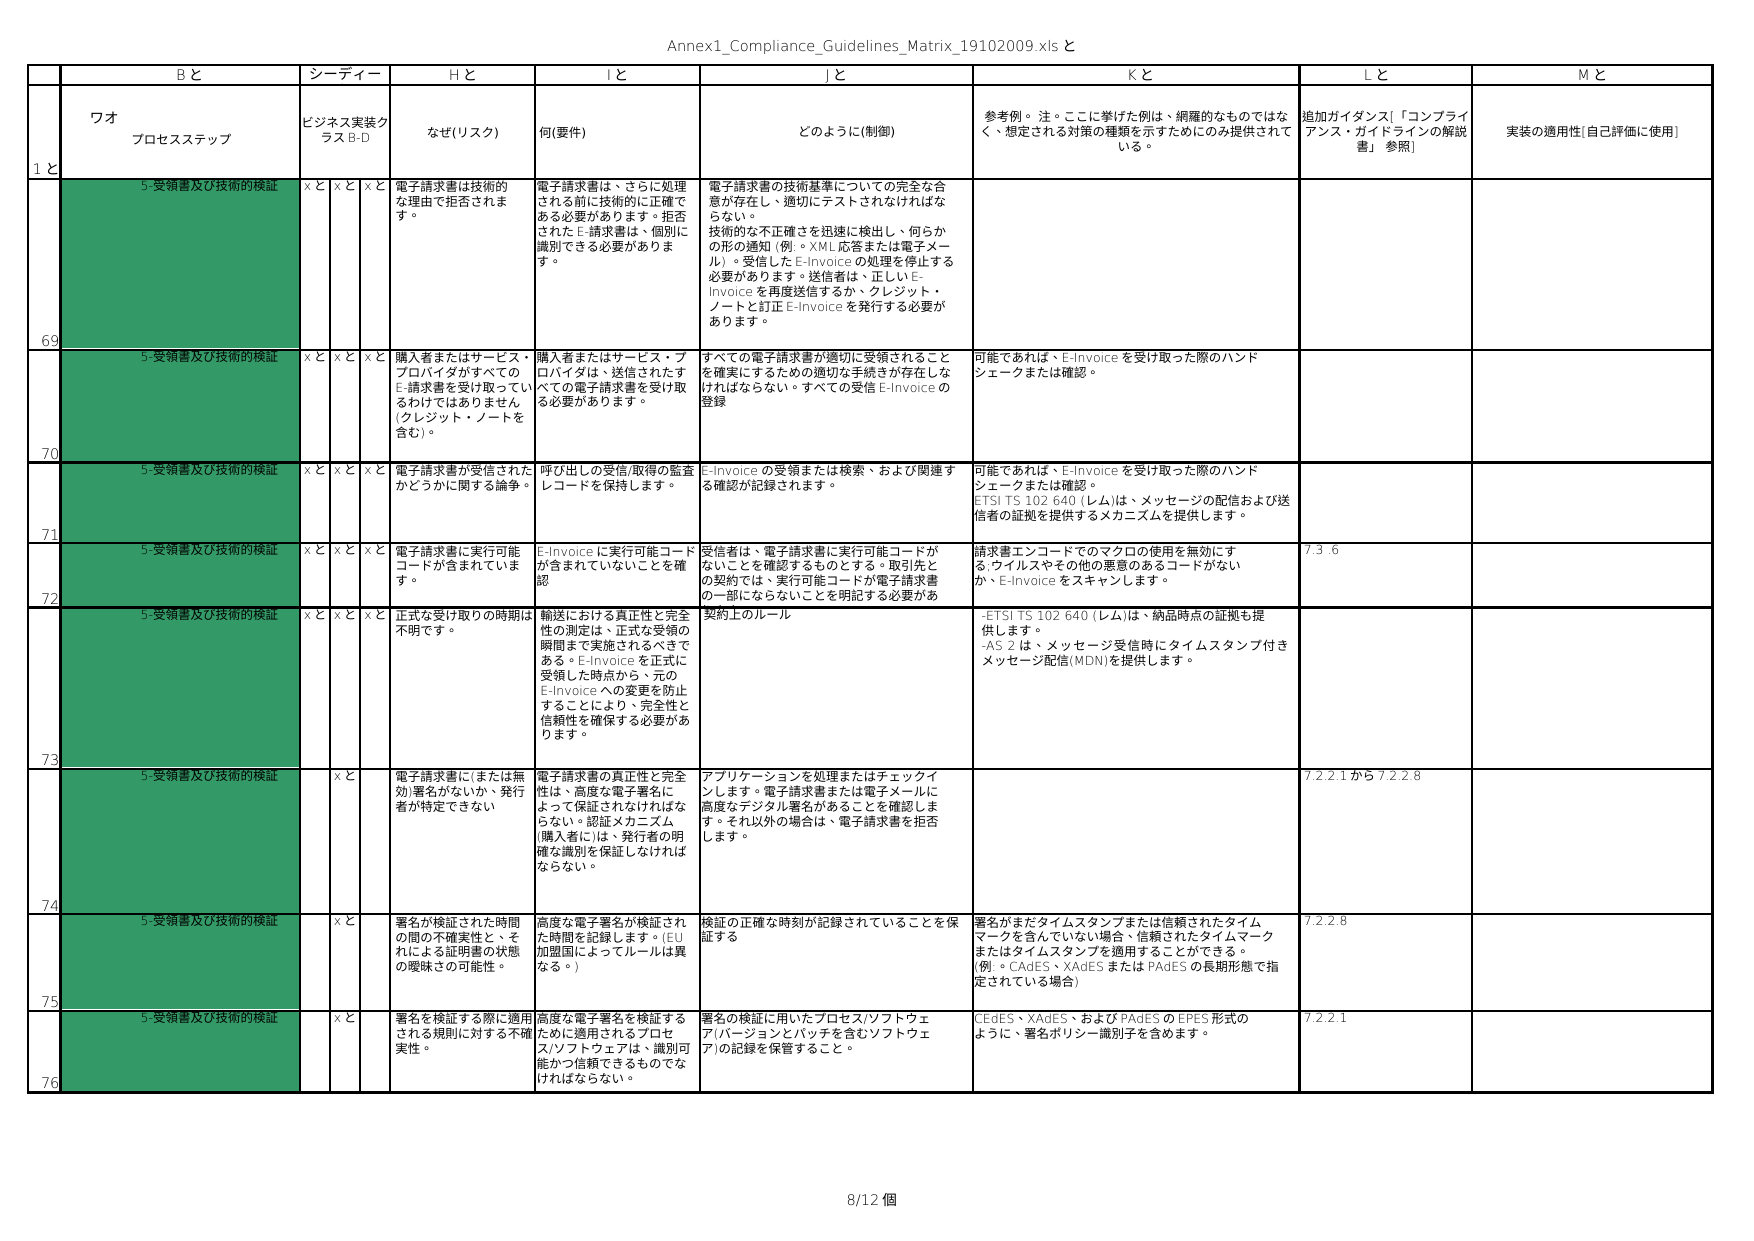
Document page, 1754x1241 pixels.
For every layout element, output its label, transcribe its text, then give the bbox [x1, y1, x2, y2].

table_cell [1473, 464, 1711, 542]
table_header シーディーイー [301, 66, 389, 84]
table_cell 7.2.2.8 [1301, 915, 1471, 1009]
table_cell [361, 915, 389, 1009]
table_cell 電子請求書は、さらに処理される前に技術的に正確である必要があります。拒否されたE-請求書は、個別に識別できる必要があります。 [536, 180, 699, 348]
table_cell xと [331, 544, 359, 606]
table_cell 輸送における真正性と完全性の測定は、正式な受領の瞬間まで実施されるべきである。E-Invoiceを正式に受領した時点から、元のE-Invoiceへの変更を防止することにより、完全性と信頼性を確保する必要があります。 [536, 609, 699, 767]
table_cell [1473, 915, 1711, 1009]
table_cell 契約上のルール [701, 609, 972, 767]
table_cell xと [331, 1012, 359, 1091]
table_cell xと [361, 464, 389, 542]
table_header Hと [391, 66, 534, 84]
table_cell xと [301, 544, 329, 606]
table_cell 請求書エンコードでのマクロの使用を無効にする;ウイルスやその他の悪意のあるコードがないか、E-Invoiceをスキャンします。 [974, 544, 1298, 606]
table_header [29, 66, 59, 84]
table_cell ワオ プロセスステップ (順序を調整できる) [62, 86, 299, 177]
table_cell 7.3 .6 [1301, 544, 1471, 606]
table_cell 75と [29, 915, 59, 1009]
table_cell 72と [29, 544, 59, 606]
table_cell xと [331, 609, 359, 767]
table_cell [974, 770, 1298, 913]
table_cell [1473, 544, 1711, 606]
table_cell xと [361, 351, 389, 461]
table_cell [1301, 180, 1471, 348]
table_cell 高度な電子署名を検証するために適用されるプロセス/ソフトウェアは、識別可能かつ信頼できるものでなければならない。 [536, 1012, 699, 1091]
table_cell [1473, 609, 1711, 767]
table_cell 可能であれば、E-Invoiceを受け取った際のハンドシェークまたは確認。 ETSI TS 102 640 (レム)は、メッセージの配信および送信者の証拠を提供するメカニズムを提供します。 [974, 464, 1298, 542]
table_cell xと [331, 180, 359, 348]
table_header Bと [62, 66, 299, 84]
table_cell xと [331, 464, 359, 542]
table_cell xと [331, 770, 359, 913]
table_header Mと [1473, 66, 1711, 84]
table_cell xと [361, 544, 389, 606]
table_cell ビジネス実装クラスB-D [301, 86, 389, 177]
table_cell xと [301, 180, 329, 348]
table_cell [301, 915, 329, 1009]
table_cell [1473, 770, 1711, 913]
table_cell 署名を検証する際に適用される規則に対する不確実性。 [391, 1012, 534, 1091]
table_cell xと [331, 351, 359, 461]
table_cell 呼び出しの受信/取得の監査レコードを保持します。 [536, 464, 699, 542]
table_cell 電子請求書に(または無効)署名がないか、発行者が特定できない [391, 770, 534, 913]
table_cell どのように(制御) [701, 86, 972, 177]
table_cell 署名がまだタイムスタンプまたは信頼されたタイムマークを含んでいない場合、信頼されたタイムマークまたはタイムスタンプを適用することができる。 (例:。CAdES、XAdESまたはPAdESの長期形態で指定されている場合) [974, 915, 1298, 1009]
table_cell [1301, 351, 1471, 461]
table_cell 購入者またはサービス・プロバイダは、送信されたすべての電子請求書を受け取る必要があります。 [536, 351, 699, 461]
text Annex1_Compliance_Guidelines_Matrix_19102009.xlsと [27, 38, 1716, 55]
table_cell [1301, 464, 1471, 542]
table_cell [301, 1012, 329, 1091]
table_cell xと [301, 609, 329, 767]
table_cell 何(要件) [536, 86, 699, 177]
table_cell 高度な電子署名が検証された時間を記録します。(EU加盟国によってルールは異なる。) [536, 915, 699, 1009]
table_cell 5-受領書及び技術的検証 [62, 544, 299, 606]
table_cell 7.2.2.1 [1301, 1012, 1471, 1091]
table_cell [361, 1012, 389, 1091]
table_cell 追加ガイダンス[「コンプライアンス・ガイドラインの解説書」 参照] [1301, 86, 1471, 177]
table_cell 5-受領書及び技術的検証 [62, 1012, 299, 1091]
table_cell 69と [29, 180, 59, 348]
table_cell 70と [29, 351, 59, 461]
table_cell [1473, 351, 1711, 461]
table_cell 署名の検証に用いたプロセス/ソフトウェア(バージョンとパッチを含むソフトウェア)の記録を保管すること。 [701, 1012, 972, 1091]
table_cell -ETSI TS 102 640 (レム)は、納品時点の証拠も提供します。 -AS 2は、メッセージ受信時にタイムスタンプ付きメッセージ配信(MDN)を提供します。 [974, 609, 1298, 767]
table_cell すべての電子請求書が適切に受領されることを確実にするための適切な手続きが存在しなければならない。すべての受信E-Invoiceの登録 [701, 351, 972, 461]
table_cell xと [361, 609, 389, 767]
table_cell [974, 180, 1298, 348]
table_cell 電子請求書が受信されたかどうかに関する論争。 [391, 464, 534, 542]
table_cell 電子請求書の技術基準についての完全な合意が存在し、適切にテストされなければならない。 技術的な不正確さを迅速に検出し、何らかの形の通知 (例:。XML応答または電子メール) 。受信したE-Invoiceの処理を停止する必要があります。送信者は、正しいE-Invoiceを再度送信するか、クレジット・ノートと訂正E-Invoiceを発行する必要があります。 [701, 180, 972, 348]
table_cell 5-受領書及び技術的検証 [62, 770, 299, 913]
table_header Kと [974, 66, 1298, 84]
table_cell 受信者は、電子請求書に実行可能コードがないことを確認するものとする。取引先との契約では、実行可能コードが電子請求書の一部にならないことを明記する必要があります。 [701, 544, 972, 606]
table_cell 電子請求書は技術的な理由で拒否されます。 [391, 180, 534, 348]
table_cell [1301, 609, 1471, 767]
table_cell CEdES、XAdES、およびPAdESのEPES形式のように、署名ポリシー識別子を含めます。 [974, 1012, 1298, 1091]
table_cell 74と [29, 770, 59, 913]
table_cell 検証の正確な時刻が記録されていることを保証する [701, 915, 972, 1009]
table_cell 可能であれば、E-Invoiceを受け取った際のハンドシェークまたは確認。 [974, 351, 1298, 461]
table_cell 5-受領書及び技術的検証 [62, 180, 299, 348]
table_cell 5-受領書及び技術的検証 [62, 609, 299, 767]
table_cell 実装の適用性[自己評価に使用] [1473, 86, 1711, 177]
table_header Lと [1301, 66, 1471, 84]
table_cell 5-受領書及び技術的検証 [62, 351, 299, 461]
table_cell 正式な受け取りの時期は不明です。 [391, 609, 534, 767]
table_cell xと [361, 180, 389, 348]
table_cell 5-受領書及び技術的検証 [62, 464, 299, 542]
table_cell xと [301, 464, 329, 542]
table_cell 参考例。 注。ここに挙げた例は、網羅的なものではなく、想定される対策の種類を示すためにのみ提供されている。 [974, 86, 1298, 177]
table_cell 1と [29, 86, 59, 177]
table_cell なぜ(リスク) [391, 86, 534, 177]
table_cell 電子請求書の真正性と完全性は、高度な電子署名によって保証されなければならない。認証メカニズム(購入者に)は、発行者の明確な識別を保証しなければならない。 [536, 770, 699, 913]
table_cell [1473, 1012, 1711, 1091]
table_cell [361, 770, 389, 913]
table_cell [1473, 180, 1711, 348]
table_cell 電子請求書に実行可能コードが含まれています。 [391, 544, 534, 606]
table_cell アプリケーションを処理またはチェックインします。電子請求書または電子メールに高度なデジタル署名があることを確認します。それ以外の場合は、電子請求書を拒否します。 [701, 770, 972, 913]
table_cell 5-受領書及び技術的検証 [62, 915, 299, 1009]
table_cell [301, 770, 329, 913]
table_cell 71と [29, 464, 59, 542]
table_cell 7.2.2.1から7.2.2.8 [1301, 770, 1471, 913]
table_cell xと [331, 915, 359, 1009]
table_cell E-Invoiceに実行可能コードが含まれていないことを確認 [536, 544, 699, 606]
table_cell 署名が検証された時間の間の不確実性と、それによる証明書の状態の曖昧さの可能性。 [391, 915, 534, 1009]
table_header Jと [701, 66, 972, 84]
table_cell E-Invoiceの受領または検索、および関連する確認が記録されます。 [701, 464, 972, 542]
table_cell 購入者またはサービス・プロバイダがすべてのE-請求書を受け取っているわけではありません(クレジット・ノートを含む)。 [391, 351, 534, 461]
table_header Iと [536, 66, 699, 84]
text 8/12個 [27, 1192, 1716, 1208]
table_cell 73と [29, 609, 59, 767]
table_cell 76と [29, 1012, 59, 1091]
table_cell xと [301, 351, 329, 461]
